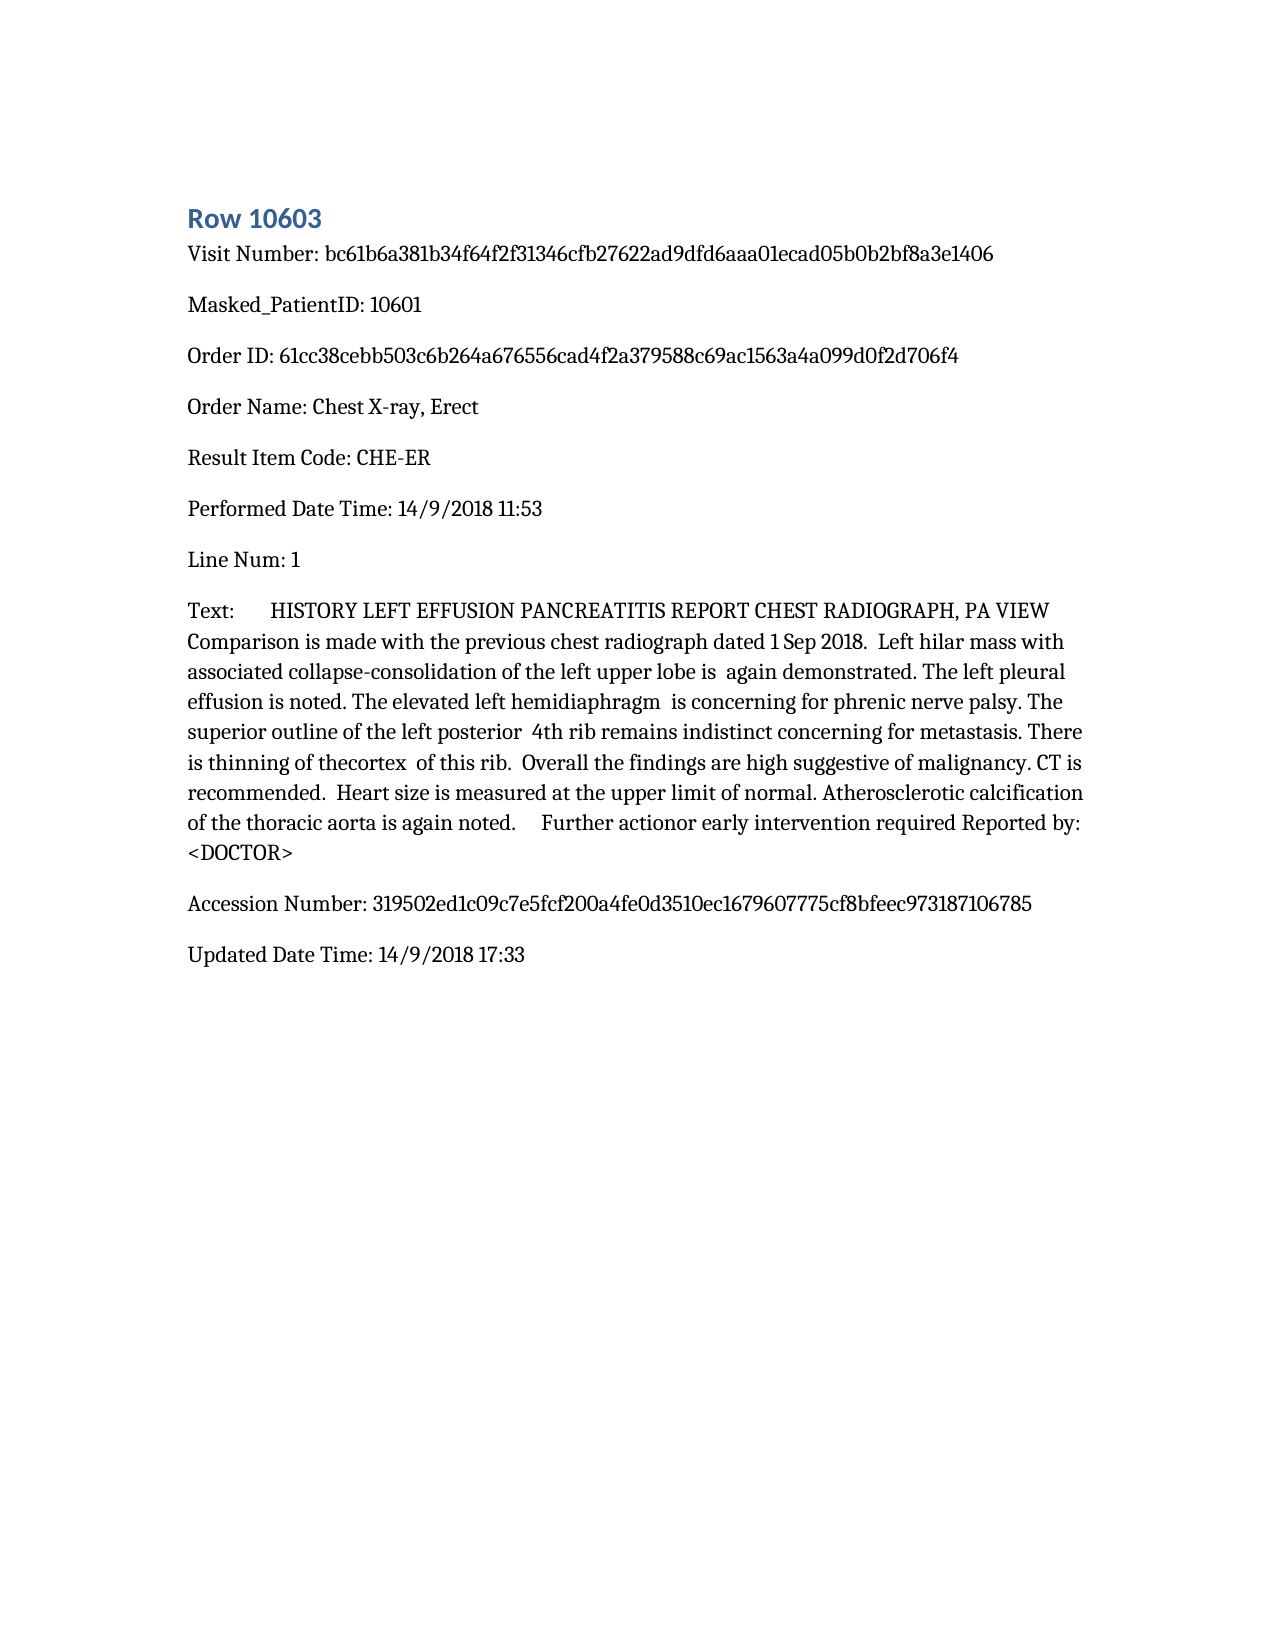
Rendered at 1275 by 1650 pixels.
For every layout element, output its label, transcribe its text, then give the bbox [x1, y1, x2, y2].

text Accession Number: 319502ed1c09c7e5fcf200a4fe0d3510ec1679607775cf8bfeec973187106785 [187, 891, 1087, 917]
text Line Num: 1 [187, 547, 1087, 573]
text Masked_PatientID: 10601 [187, 292, 1087, 318]
subtitle Row 10603 [187, 200, 1087, 236]
text Order Name: Chest X-ray, Erect [187, 394, 1087, 420]
text Visit Number: bc61b6a381b34f64f2f31346cfb27622ad9dfd6aaa01ecad05b0b2bf8a3e1406 [187, 241, 1087, 267]
text Updated Date Time: 14/9/2018 17:33 [187, 942, 1087, 968]
text Text: HISTORY LEFT EFFUSION PANCREATITIS REPORT CHEST RADIOGRAPH, PA VIEW Comparison is made with the previous chest radiograph dated 1 Sep 2018. Left hilar mass with associated collapse-consolidation of the left upper lobe is again demonstrated. The left pleural effusion is noted. The elevated left hemidiaphragm is concerning for phrenic nerve palsy. The superior outline of the left posterior 4th rib remains indistinct concerning for metastasis. There is thinning of thecortex of this rib. Overall the findings are high suggestive of malignancy. CT is recommended. Heart size is measured at the upper limit of normal. Atherosclerotic calcification of the thoracic aorta is again noted. Further actionor early intervention required Reported by: <DOCTOR> [187, 598, 1087, 866]
text Order ID: 61cc38cebb503c6b264a676556cad4f2a379588c69ac1563a4a099d0f2d706f4 [187, 343, 1087, 369]
text Performed Date Time: 14/9/2018 11:53 [187, 496, 1087, 522]
text Result Item Code: CHE-ER [187, 445, 1087, 471]
